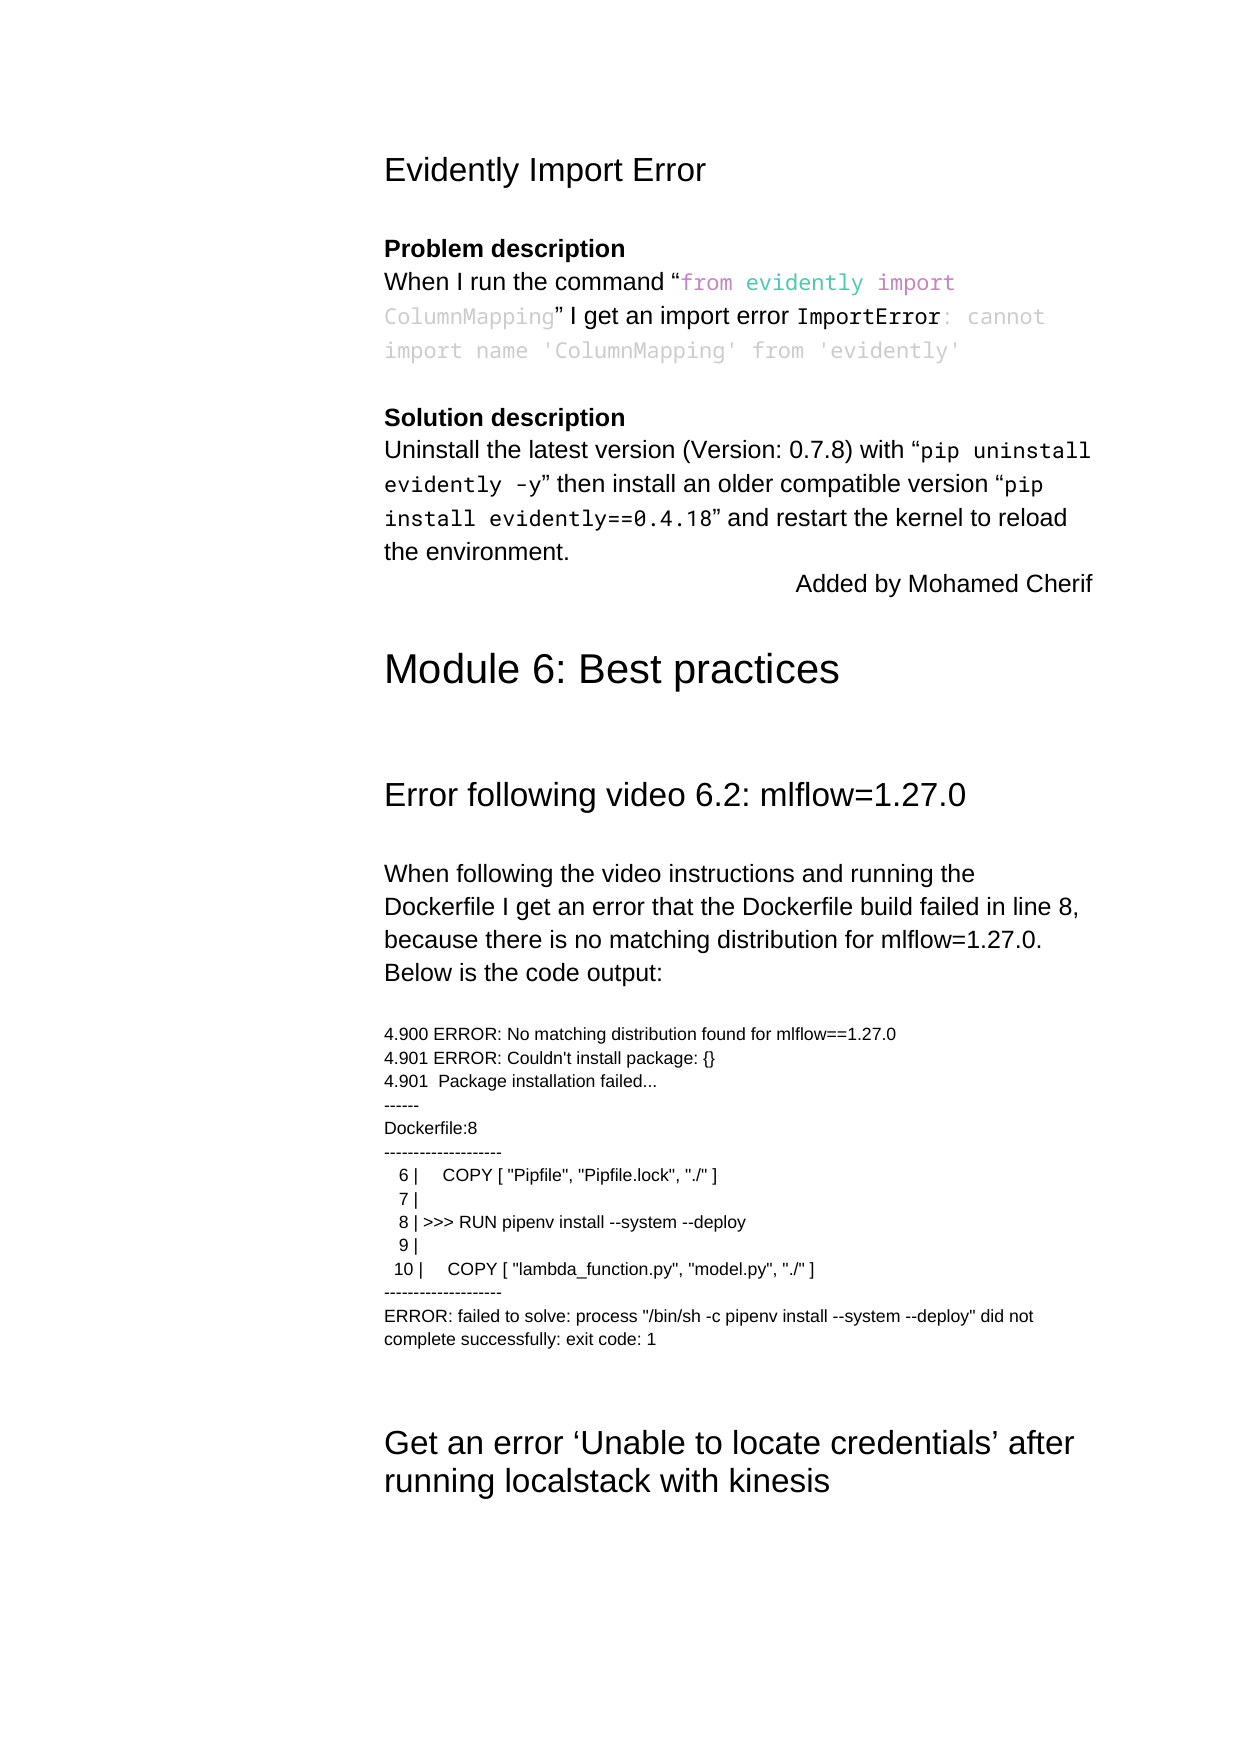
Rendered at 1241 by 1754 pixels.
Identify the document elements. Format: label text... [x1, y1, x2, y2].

subtitle Module 6: Best practices [384, 644, 1093, 692]
text Problem description [384, 234, 1093, 263]
text 8 | >>> RUN pipenv install --system --deploy [384, 1212, 1093, 1232]
text When following the video instructions and running the Dockerfile I get an error that the Dockerfile build failed in line 8, because there is no matching distribution for mlflow=1.27.0. Below is the code output: [384, 859, 1093, 987]
text -------------------- [384, 1282, 1093, 1302]
text 6 | COPY [ "Pipfile", "Pipfile.lock", "./" ] [384, 1165, 1093, 1185]
text 4.901 ERROR: Couldn't install package: {} [384, 1048, 1093, 1068]
text 10 | COPY [ "lambda_function.py", "model.py", "./" ] [384, 1258, 1093, 1279]
text ------ [384, 1094, 1093, 1115]
text 7 | [384, 1188, 1093, 1209]
text 4.900 ERROR: No matching distribution found for mlflow==1.27.0 [384, 1024, 1093, 1044]
text Solution description [384, 402, 1093, 431]
subtitle Get an error ‘Unable to locate credentials’ after running localstack with kinesis [384, 1423, 1093, 1500]
text Dockerfile:8 [384, 1118, 1093, 1138]
text ERROR: failed to solve: process "/bin/sh -c pipenv install --system --deploy" did not complete successfully: exit code: 1 [384, 1305, 1093, 1349]
subtitle Error following video 6.2: mlflow=1.27.0 [384, 775, 1093, 813]
text 4.901 Package installation failed... [384, 1071, 1093, 1091]
text Uninstall the latest version (Version: 0.7.8) with “pip uninstall evidently -y” then install an older compatible version “pip install evidently==0.4.18” and restart the kernel to reload the environment. [384, 436, 1093, 565]
subtitle Evidently Import Error [384, 150, 1093, 188]
text -------------------- [384, 1141, 1093, 1162]
text When I run the command “from evidently import ColumnMapping” I get an import error ImportError: cannot import name 'ColumnMapping' from 'evidently' [384, 267, 1093, 365]
text Added by Mohamed Cherif [384, 569, 1093, 598]
text 9 | [384, 1235, 1093, 1256]
